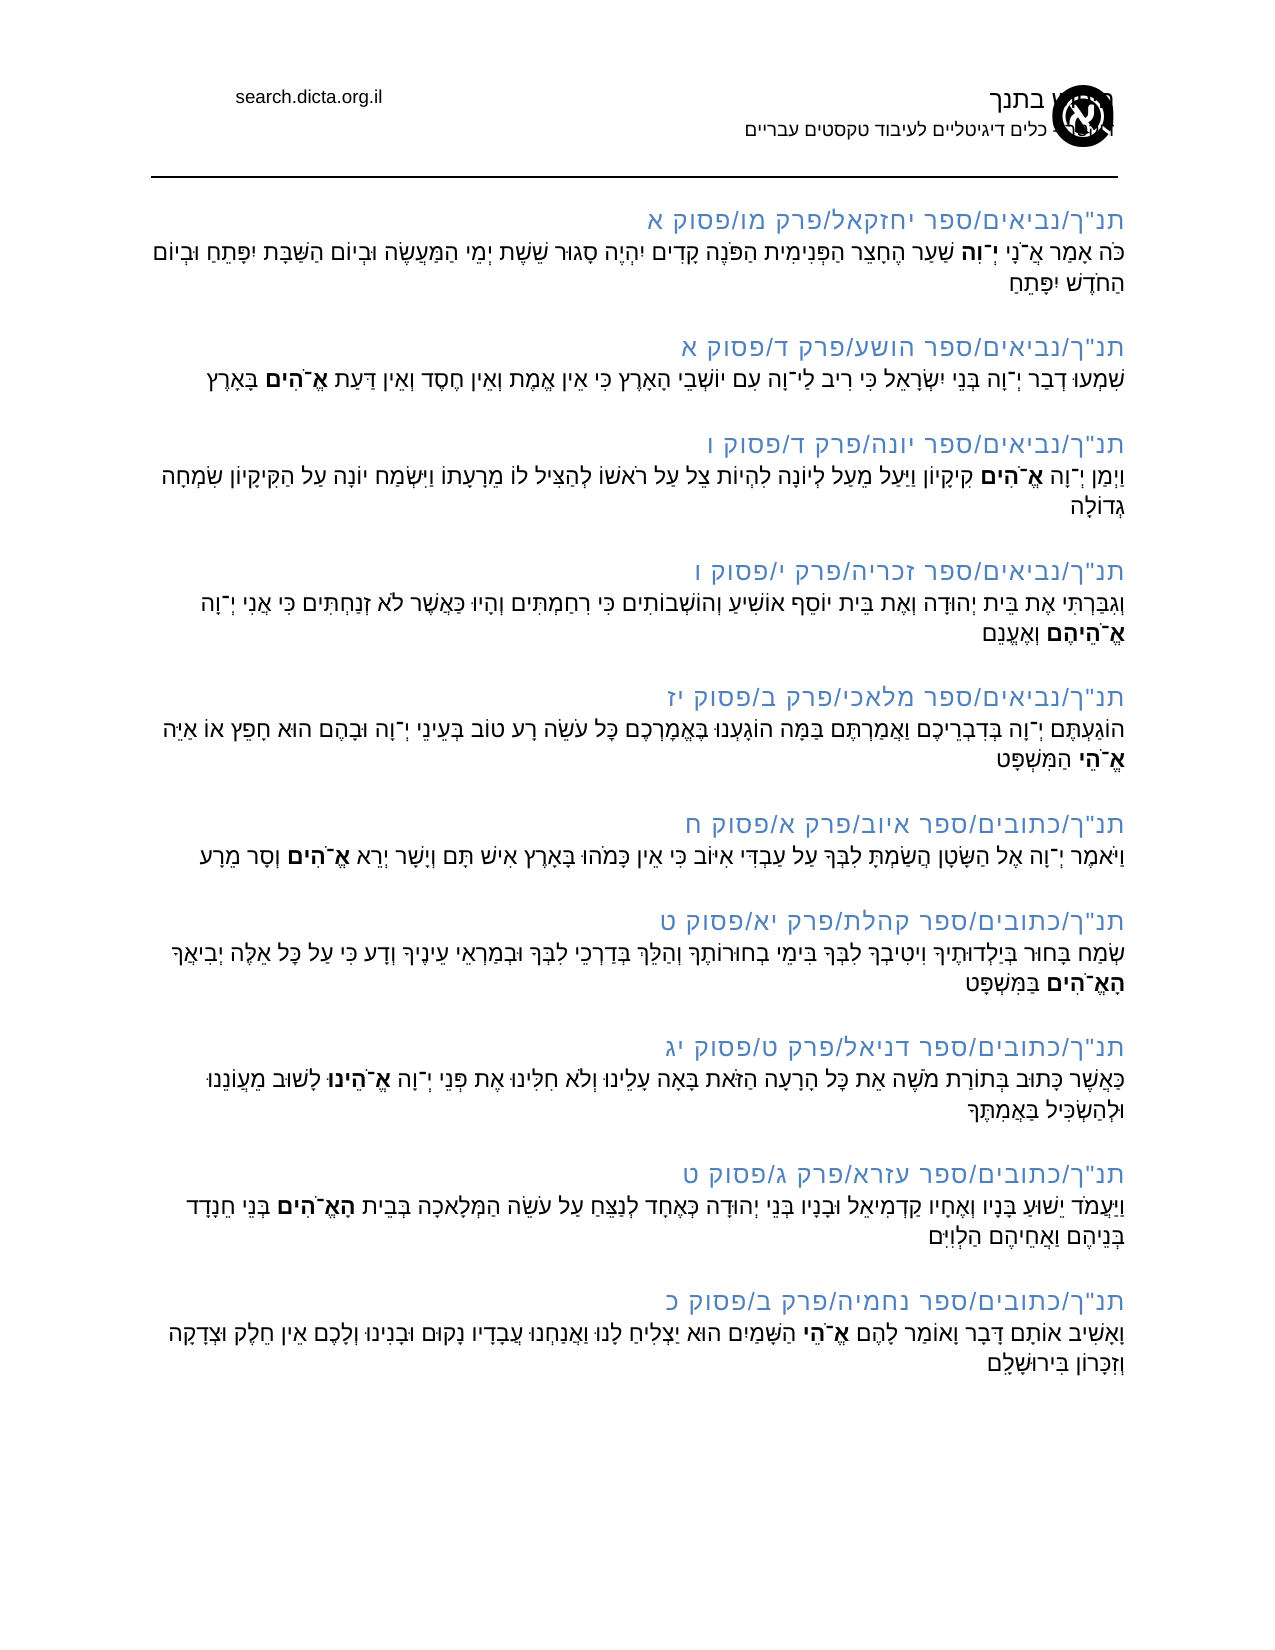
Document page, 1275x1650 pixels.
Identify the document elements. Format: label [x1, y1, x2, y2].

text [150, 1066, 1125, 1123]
picture [1052, 85, 1114, 147]
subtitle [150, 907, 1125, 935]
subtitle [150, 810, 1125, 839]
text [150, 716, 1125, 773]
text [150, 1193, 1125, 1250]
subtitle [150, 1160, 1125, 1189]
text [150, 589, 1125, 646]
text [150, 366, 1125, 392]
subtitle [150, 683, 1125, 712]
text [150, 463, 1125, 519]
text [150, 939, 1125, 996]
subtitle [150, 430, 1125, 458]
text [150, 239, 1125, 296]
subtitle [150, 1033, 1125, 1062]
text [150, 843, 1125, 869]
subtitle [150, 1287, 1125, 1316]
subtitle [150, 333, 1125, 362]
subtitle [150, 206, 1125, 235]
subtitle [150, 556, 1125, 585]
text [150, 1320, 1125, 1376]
